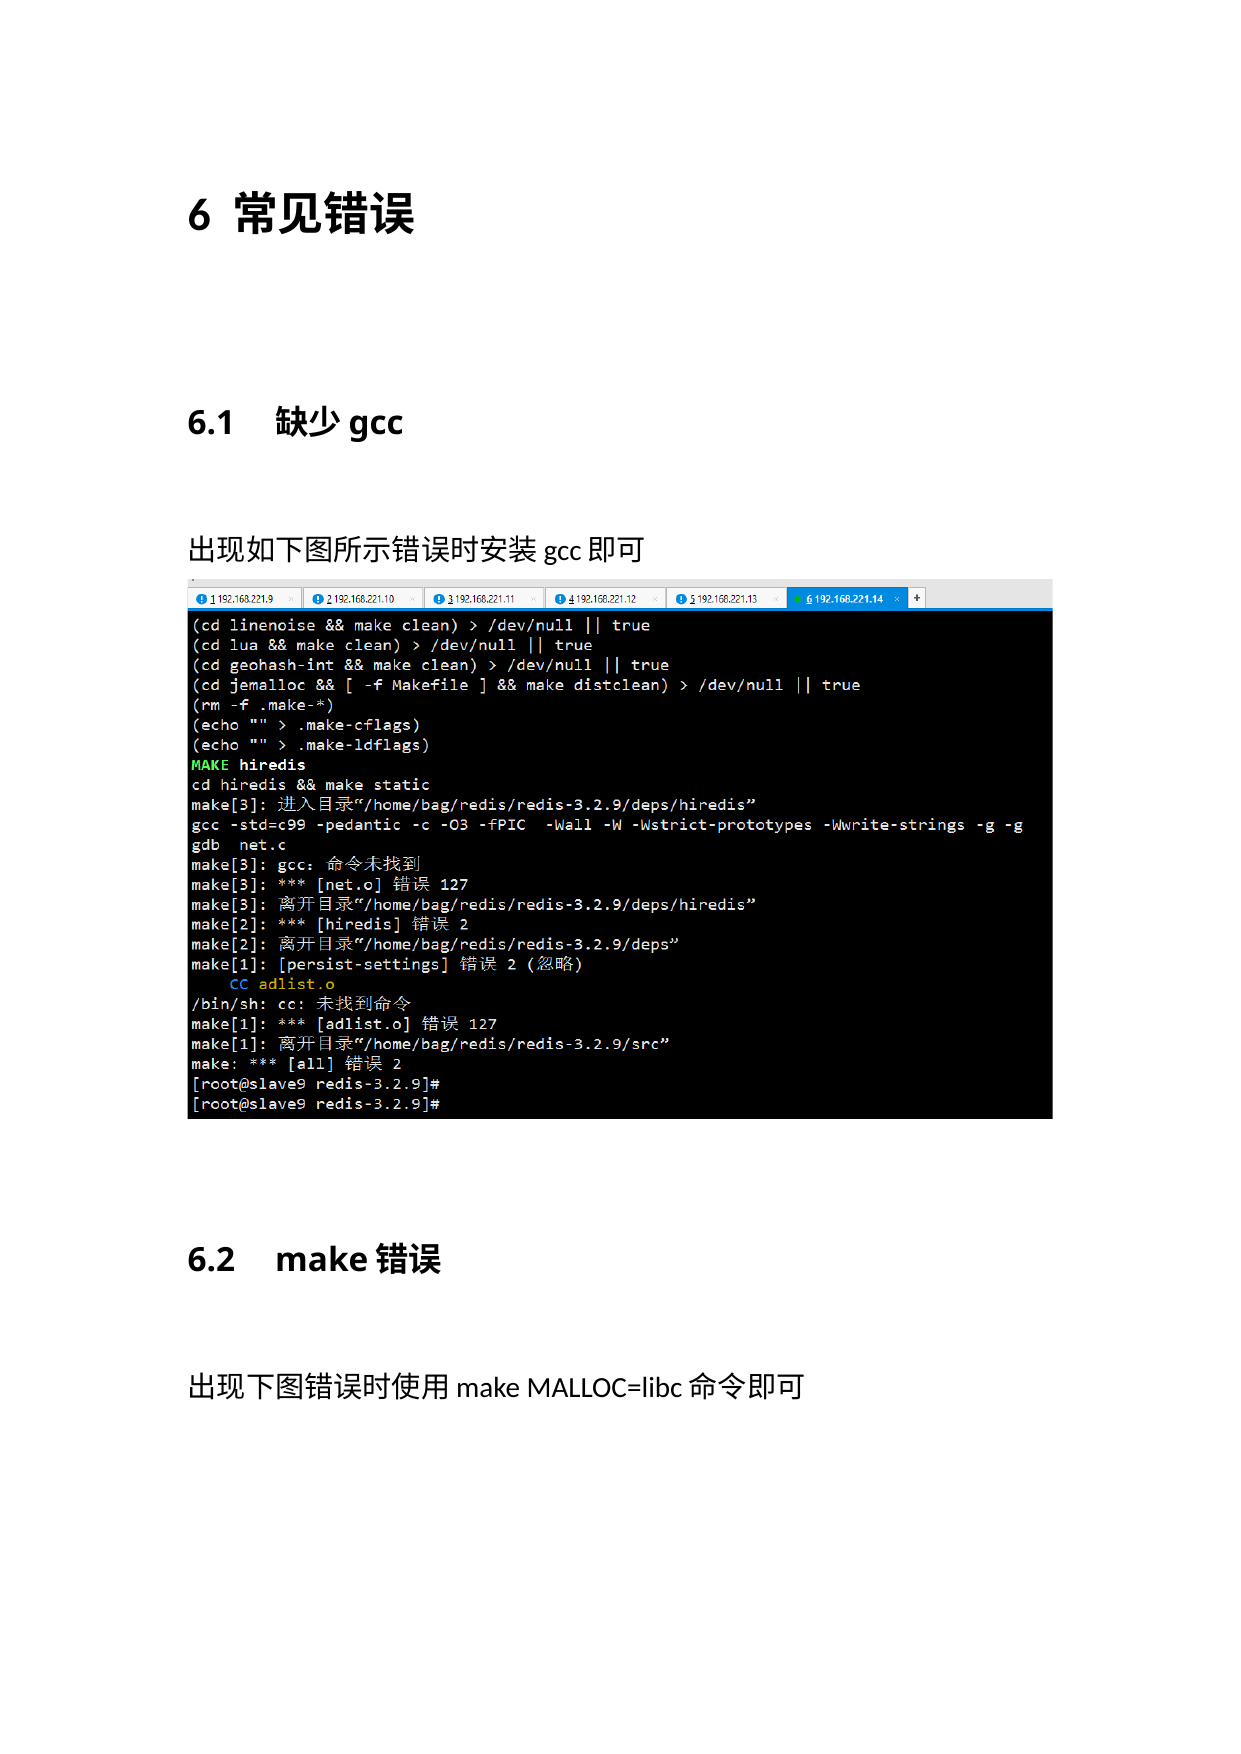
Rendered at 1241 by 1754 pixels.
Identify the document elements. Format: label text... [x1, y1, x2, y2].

picture [187, 579, 1053, 1119]
subtitle make错误 [187, 1224, 1053, 1289]
subtitle 常见错误 [187, 162, 1053, 259]
text 出现下图错误时使用make MALLOC=libc命令即可 [187, 1352, 1053, 1417]
text 出现如下图所示错误时安装gcc即可 [187, 515, 1053, 579]
subtitle 缺少gcc [187, 387, 1053, 452]
